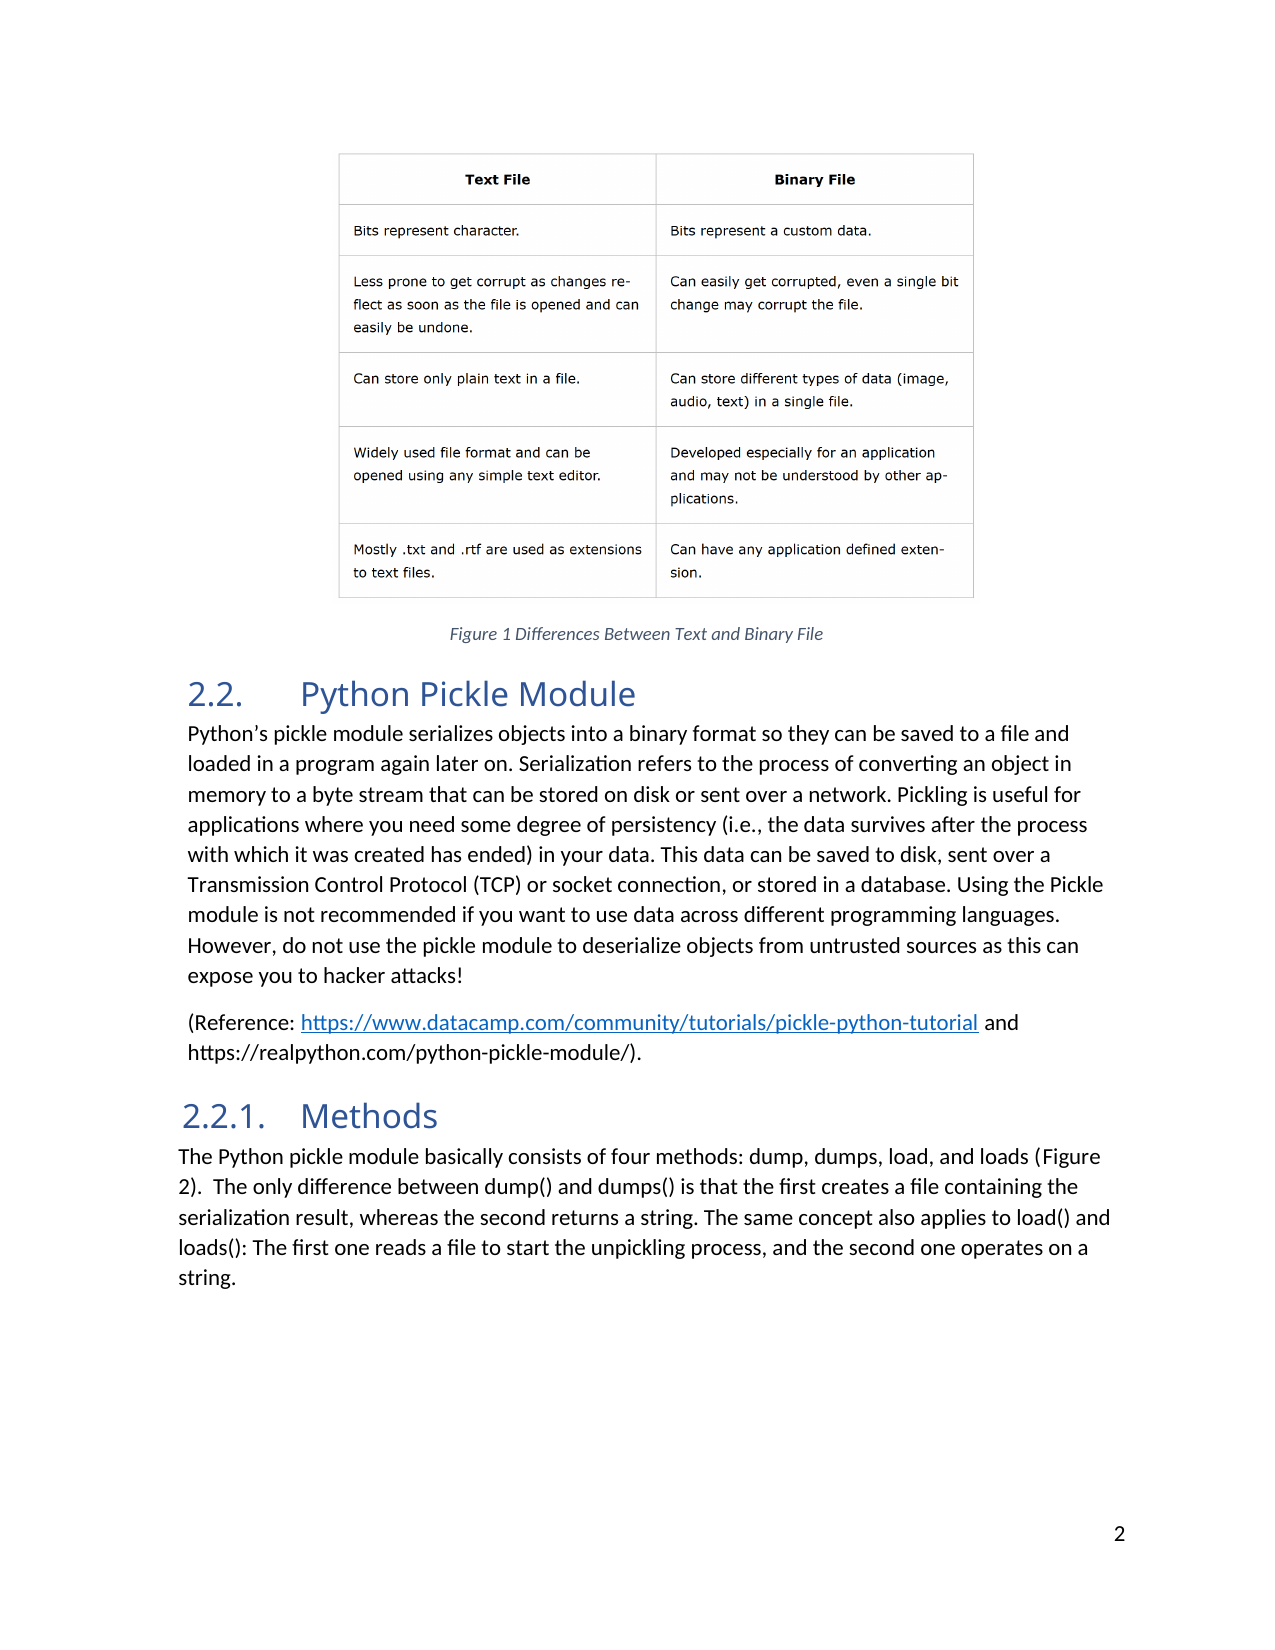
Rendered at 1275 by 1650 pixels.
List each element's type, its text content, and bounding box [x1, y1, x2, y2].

subtitle Methods [182, 1093, 1125, 1139]
picture [332, 150, 980, 604]
subtitle Python Pickle Module [187, 670, 1125, 716]
text Python’s pickle module serializes objects into a binary format so they can be saved to a file and loaded in a program again later on. Serialization refers to the process of converting an object in memory to a byte stream that can be stored on disk or sent over a network. Pickling is useful for applications where you need some degree of persistency (i.e., the data survives after the process with which it was created has ended) in your data. This data can be saved to disk, sent over a Transmission Control Protocol (TCP) or socket connection, or stored in a database. Using the Pickle module is not recommended if you want to use data across different programming languages. However, do not use the pickle module to deserialize objects from untrusted sources as this can expose you to hacker attacks! [187, 719, 1125, 989]
text (Reference: https://www.datacamp.com/community/tutorials/pickle-python-tutorial and https://realpython.com/python-pickle-module/). [187, 1008, 1125, 1066]
text The Python pickle module basically consists of four methods: dump, dumps, load, and loads (Figure 2). The only difference between dump() and dumps() is that the first creates a file containing the serialization result, whereas the second returns a string. The same concept also applies to load() and loads(): The first one reads a file to start the unpickling process, and the second one operates on a string. [178, 1142, 1125, 1291]
